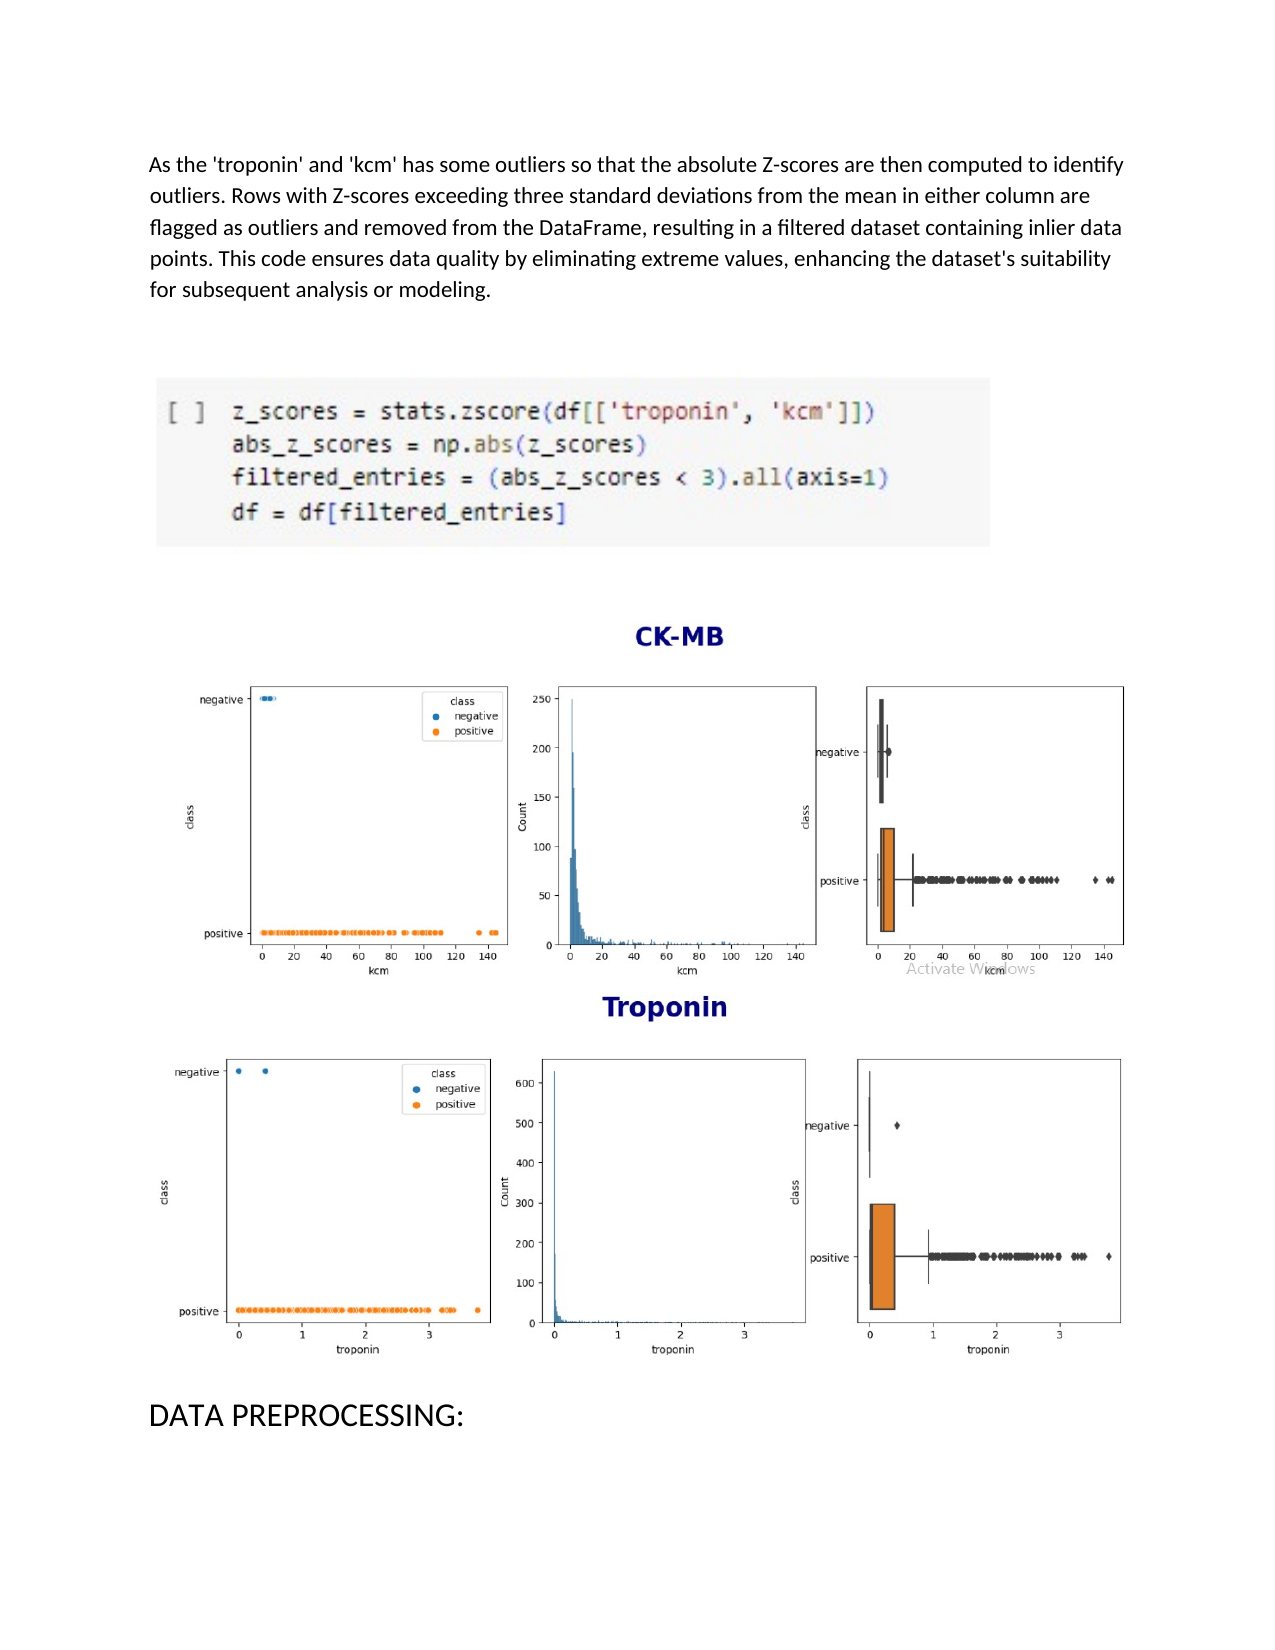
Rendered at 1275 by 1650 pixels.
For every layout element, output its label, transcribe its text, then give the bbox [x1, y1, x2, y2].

text DATA PREPROCESSING: [148, 1394, 1133, 1435]
text As the 'troponin' and 'kcm' has some outliers so that the absolute Z-scores are then computed to identify outliers. Rows with Z-scores exceeding three standard deviations from the mean in either column are flagged as outliers and removed from the DataFrame, resulting in a filtered dataset containing inlier data points. This code ensures data quality by eliminating extreme values, enhancing the dataset's suitability for subsequent analysis or modeling. [148, 150, 1126, 303]
picture [156, 621, 1132, 982]
picture [156, 376, 990, 555]
picture [150, 995, 1125, 1376]
